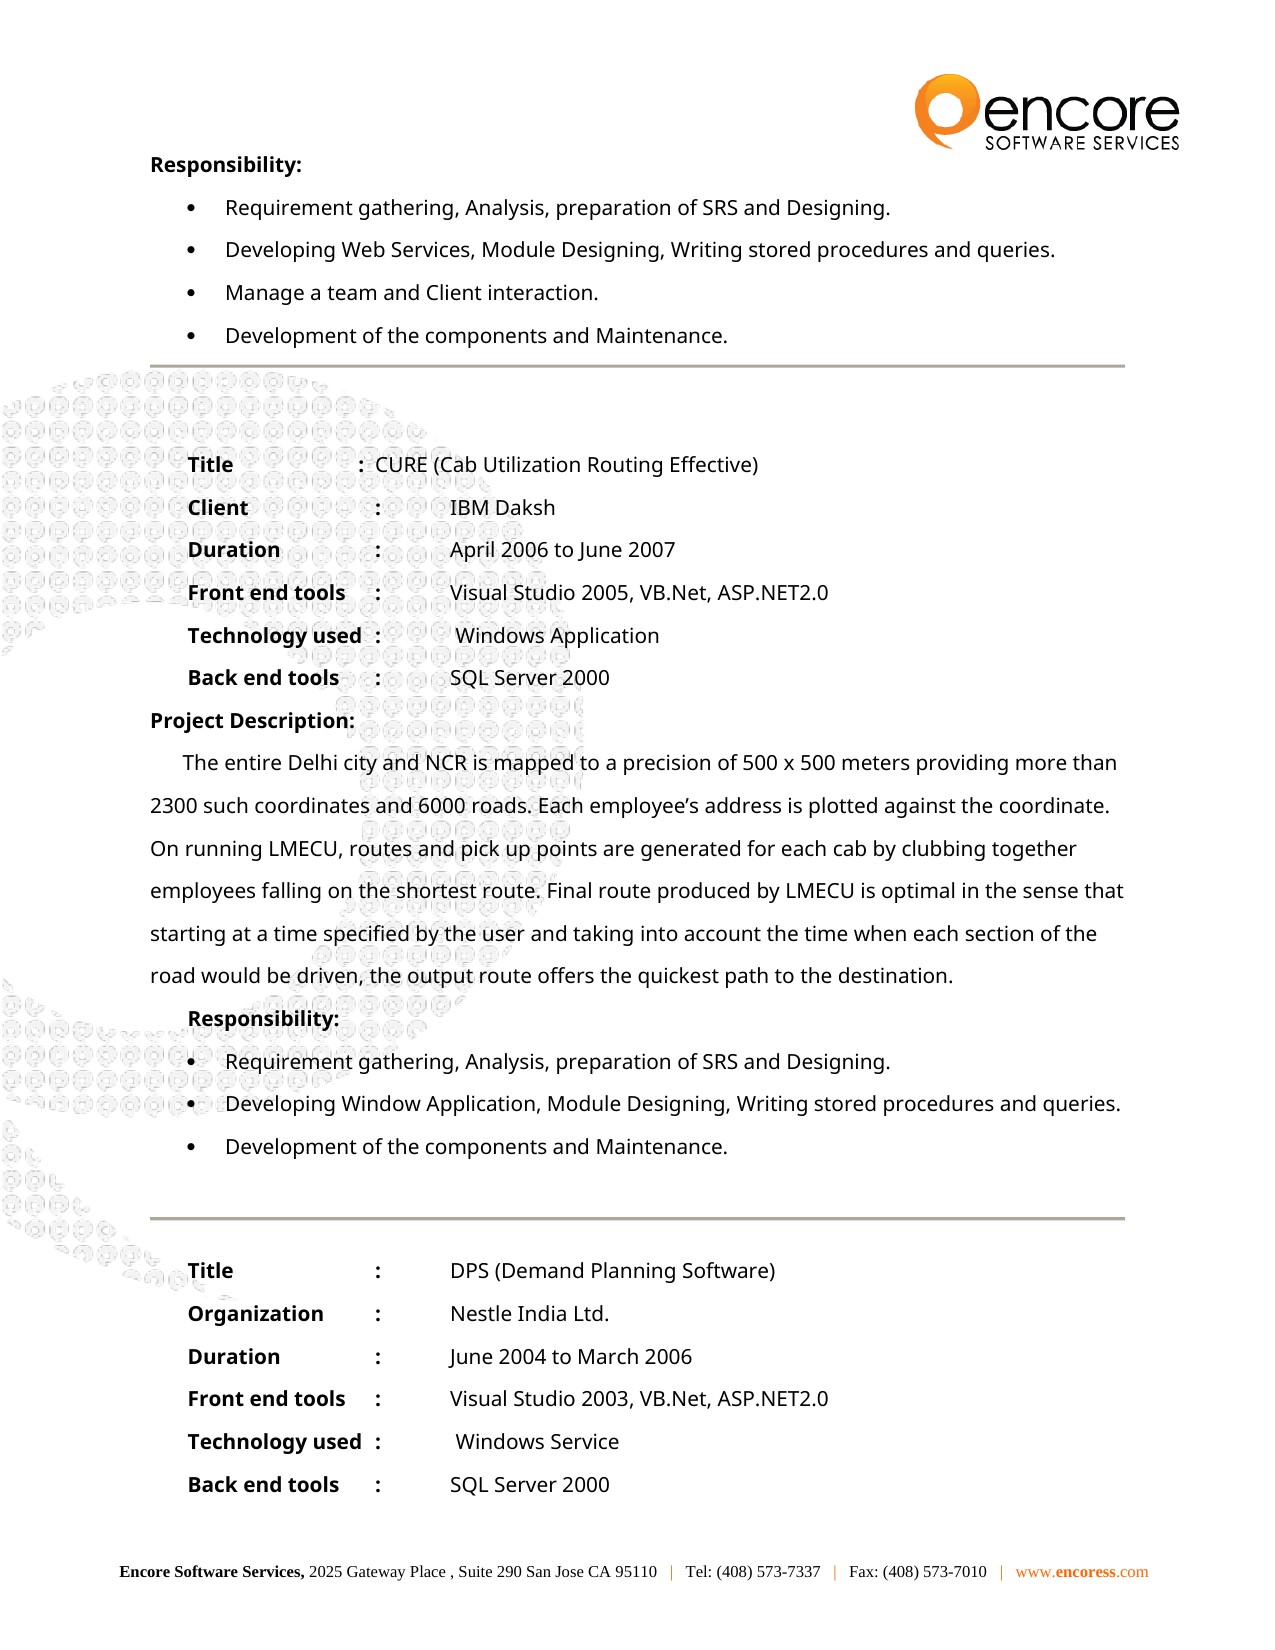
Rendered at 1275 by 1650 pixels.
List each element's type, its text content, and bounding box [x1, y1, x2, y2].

text Front end tools : Visual Studio 2003, VB.Net, ASP.NET2.0 [187, 1384, 1125, 1413]
list Developing Window Application, Module Designing, Writing stored procedures and queries. [187, 1089, 1125, 1118]
list Development of the components and Maintenance. [187, 1132, 1125, 1160]
text Organization : Nestle India Ltd. [187, 1299, 1125, 1328]
text Client : IBM Daksh [187, 493, 1125, 521]
text Project Description: [150, 706, 1125, 734]
text Title : CURE (Cab Utilization Routing Effective) [187, 450, 1125, 479]
text The entire Delhi city and NCR is mapped to a precision of 500 x 500 meters providing more than 2300 such coordinates and 6000 roads. Each employee’s address is plotted against the coordinate. On running LMECU, routes and pick up points are generated for each cab by clubbing together employees falling on the shortest route. Final route produced by LMECU is optimal in the sense that starting at a time specified by the user and taking into account the time when each section of the road would be driven, the output route offers the quickest path to the destination. [150, 748, 1125, 990]
text Responsibility: [187, 1004, 1125, 1033]
text Duration : June 2004 to March 2006 [187, 1342, 1125, 1370]
list Developing Web Services, Module Designing, Writing stored procedures and queries. [187, 235, 1125, 264]
text Technology used : Windows Application [187, 621, 1125, 649]
list Development of the components and Maintenance. [187, 320, 1125, 350]
picture [0, 349, 607, 1311]
picture [911, 71, 1186, 154]
text Responsibility: [150, 150, 1125, 178]
text Technology used : Windows Service [187, 1427, 1125, 1456]
text Back end tools : SQL Server 2000 [187, 1470, 1125, 1498]
text Duration : April 2006 to June 2007 [187, 536, 1125, 564]
list Requirement gathering, Analysis, preparation of SRS and Designing. [187, 1047, 1125, 1075]
text Back end tools : SQL Server 2000 [187, 663, 1125, 692]
list Manage a team and Client interaction. [187, 278, 1125, 306]
list Requirement gathering, Analysis, preparation of SRS and Designing. [187, 193, 1125, 221]
text Title : DPS (Demand Planning Software) [187, 1257, 1125, 1285]
text Front end tools : Visual Studio 2005, VB.Net, ASP.NET2.0 [187, 578, 1125, 607]
